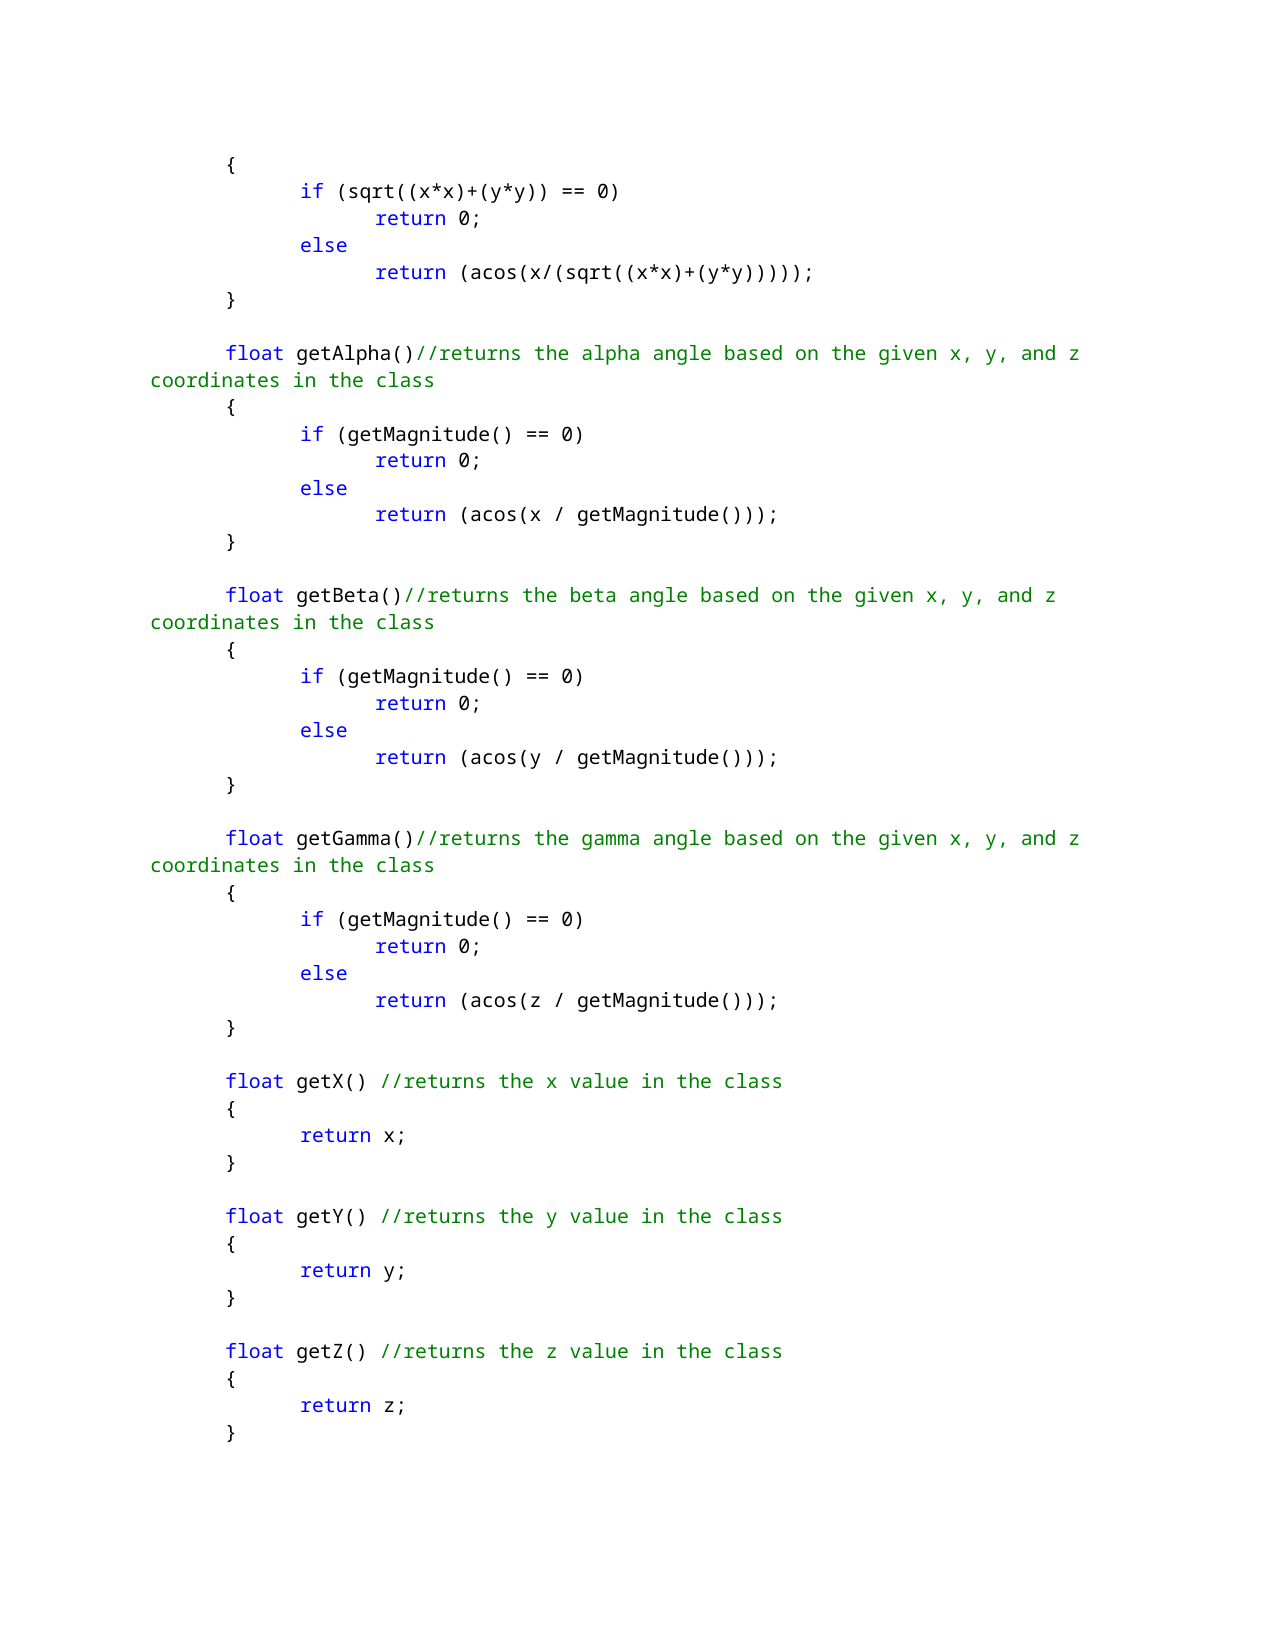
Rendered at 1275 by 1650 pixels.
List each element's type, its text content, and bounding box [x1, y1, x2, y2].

text return 0; [150, 447, 1125, 474]
text if (sqrt((x*x)+(y*y)) == 0) [150, 177, 1125, 204]
text if (getMagnitude() == 0) [150, 905, 1125, 932]
text float getZ() //returns the z value in the class [150, 1337, 1125, 1364]
text float getBeta()//returns the beta angle based on the given x, y, and z coordinates in the class [150, 582, 1125, 636]
text else [150, 959, 1125, 986]
text return (acos(z / getMagnitude())); [150, 986, 1125, 1013]
text if (getMagnitude() == 0) [150, 663, 1125, 689]
text } [150, 528, 1125, 555]
text return 0; [150, 689, 1125, 717]
text { [150, 150, 1125, 177]
text } [150, 285, 1125, 312]
text } [150, 1283, 1125, 1310]
text return (acos(x / getMagnitude())); [150, 501, 1125, 528]
text return x; [150, 1121, 1125, 1148]
text float getAlpha()//returns the alpha angle based on the given x, y, and z coordinates in the class [150, 339, 1125, 393]
text { [150, 1094, 1125, 1121]
text { [150, 1364, 1125, 1391]
text } [150, 1013, 1125, 1040]
text float getX() //returns the x value in the class [150, 1067, 1125, 1094]
text return 0; [150, 932, 1125, 959]
text float getY() //returns the y value in the class [150, 1202, 1125, 1229]
text else [150, 717, 1125, 743]
text return y; [150, 1256, 1125, 1283]
text { [150, 636, 1125, 663]
text return z; [150, 1391, 1125, 1418]
text if (getMagnitude() == 0) [150, 420, 1125, 447]
text { [150, 1229, 1125, 1256]
text return (acos(x/(sqrt((x*x)+(y*y))))); [150, 258, 1125, 285]
text { [150, 393, 1125, 420]
text return 0; [150, 204, 1125, 231]
text return (acos(y / getMagnitude())); [150, 743, 1125, 771]
text } [150, 771, 1125, 797]
text } [150, 1418, 1125, 1445]
text float getGamma()//returns the gamma angle based on the given x, y, and z coordinates in the class [150, 824, 1125, 878]
text } [150, 1148, 1125, 1175]
text else [150, 474, 1125, 501]
text { [150, 878, 1125, 905]
text else [150, 231, 1125, 258]
